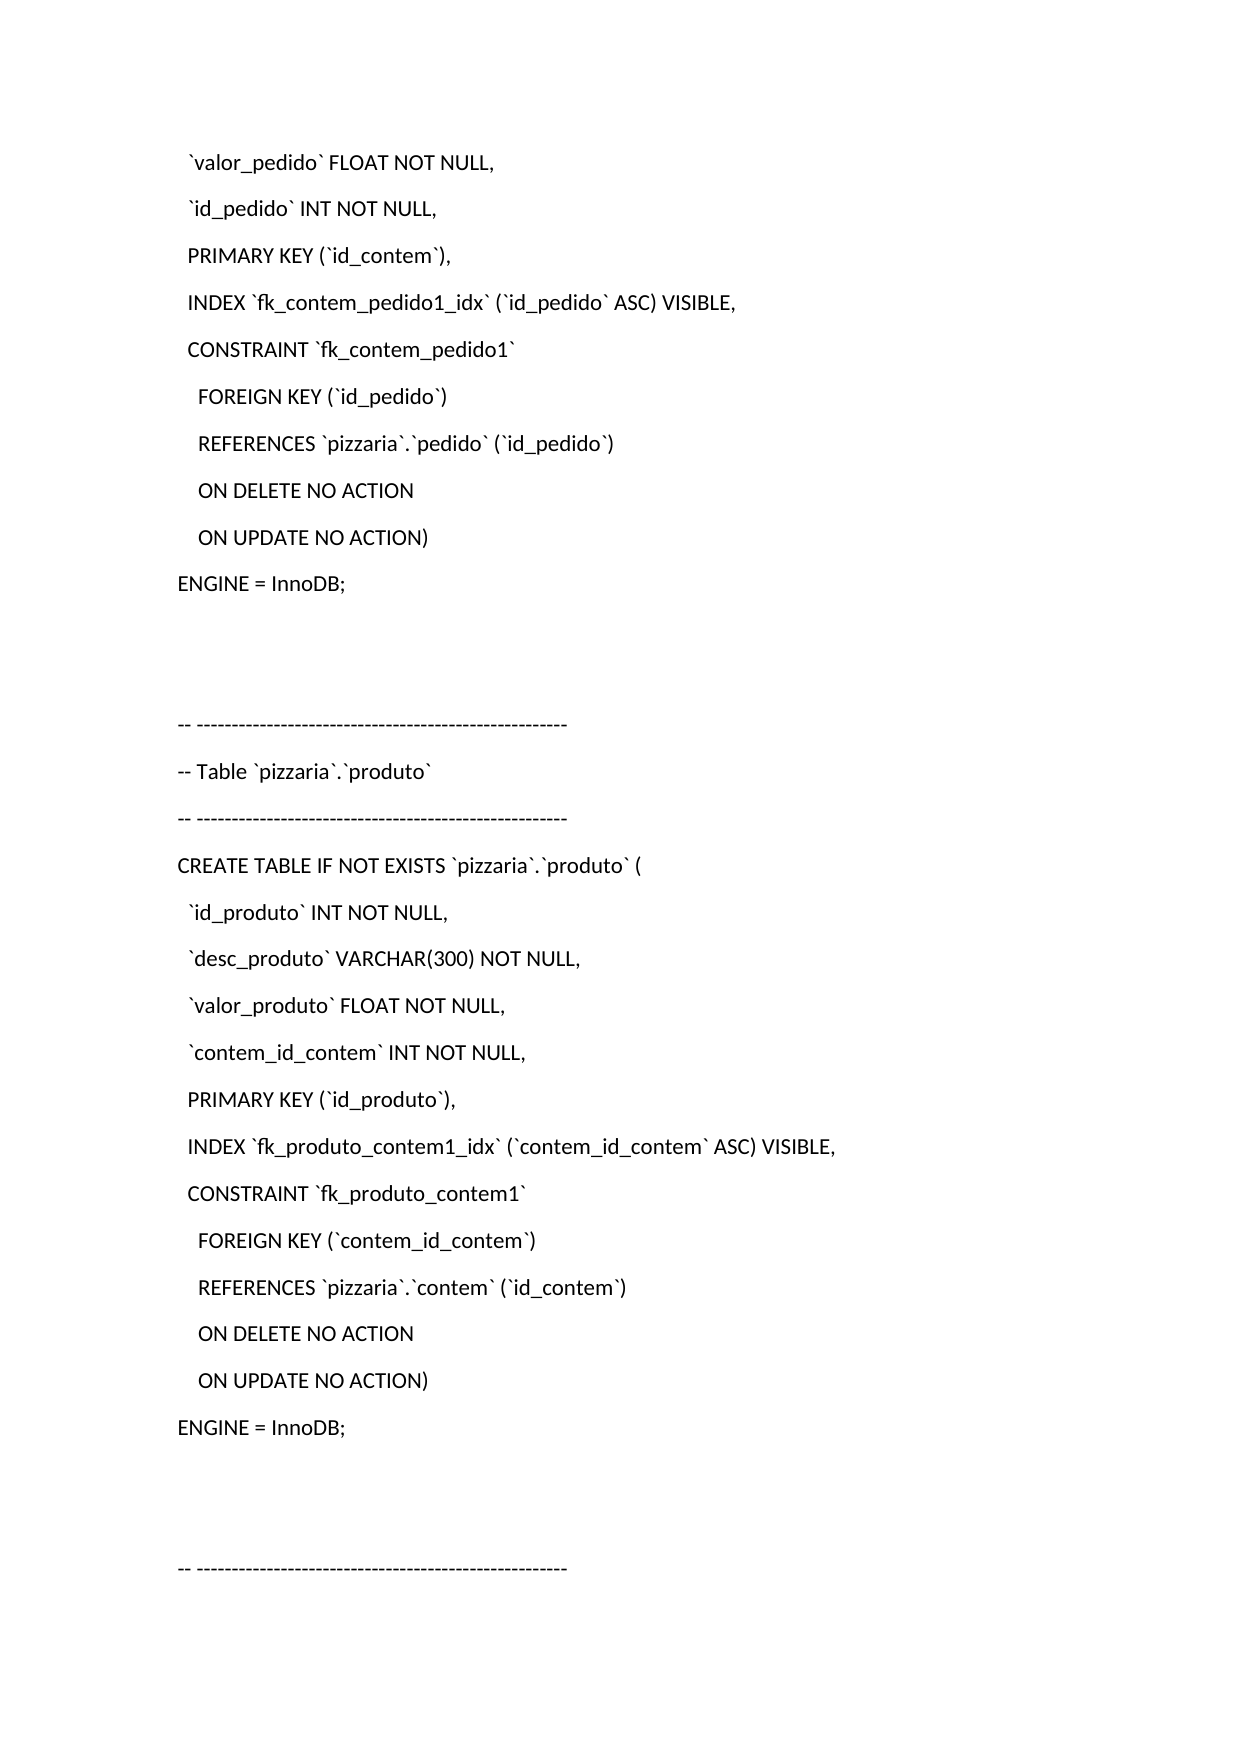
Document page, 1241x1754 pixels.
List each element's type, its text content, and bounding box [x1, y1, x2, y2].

text CREATE TABLE IF NOT EXISTS `pizzaria`.`produto` ( [177, 851, 1063, 879]
text REFERENCES `pizzaria`.`pedido` (`id_pedido`) [177, 429, 1063, 457]
text REFERENCES `pizzaria`.`contem` (`id_contem`) [177, 1273, 1063, 1301]
text ON UPDATE NO ACTION) [177, 1366, 1063, 1394]
text CONSTRAINT `fk_produto_contem1` [177, 1179, 1063, 1207]
text `id_pedido` INT NOT NULL, [177, 194, 1063, 222]
text CONSTRAINT `fk_contem_pedido1` [177, 335, 1063, 363]
text `desc_produto` VARCHAR(300) NOT NULL, [177, 944, 1063, 972]
text FOREIGN KEY (`id_pedido`) [177, 382, 1063, 410]
text -- ----------------------------------------------------- [177, 710, 1063, 738]
text -- Table `pizzaria`.`produto` [177, 757, 1063, 785]
text `valor_pedido` FLOAT NOT NULL, [177, 148, 1063, 176]
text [177, 1554, 1063, 1582]
text `valor_produto` FLOAT NOT NULL, [177, 991, 1063, 1019]
text ON DELETE NO ACTION [177, 476, 1063, 504]
text PRIMARY KEY (`id_contem`), [177, 241, 1063, 269]
text ENGINE = InnoDB; [177, 1413, 1063, 1441]
text INDEX `fk_produto_contem1_idx` (`contem_id_contem` ASC) VISIBLE, [177, 1132, 1063, 1160]
text `contem_id_contem` INT NOT NULL, [177, 1038, 1063, 1066]
text FOREIGN KEY (`contem_id_contem`) [177, 1226, 1063, 1254]
text ON DELETE NO ACTION [177, 1319, 1063, 1347]
text ENGINE = InnoDB; [177, 569, 1063, 597]
text PRIMARY KEY (`id_produto`), [177, 1085, 1063, 1113]
text INDEX `fk_contem_pedido1_idx` (`id_pedido` ASC) VISIBLE, [177, 288, 1063, 316]
text `id_produto` INT NOT NULL, [177, 898, 1063, 926]
text ON UPDATE NO ACTION) [177, 523, 1063, 551]
text -- ----------------------------------------------------- [177, 804, 1063, 832]
